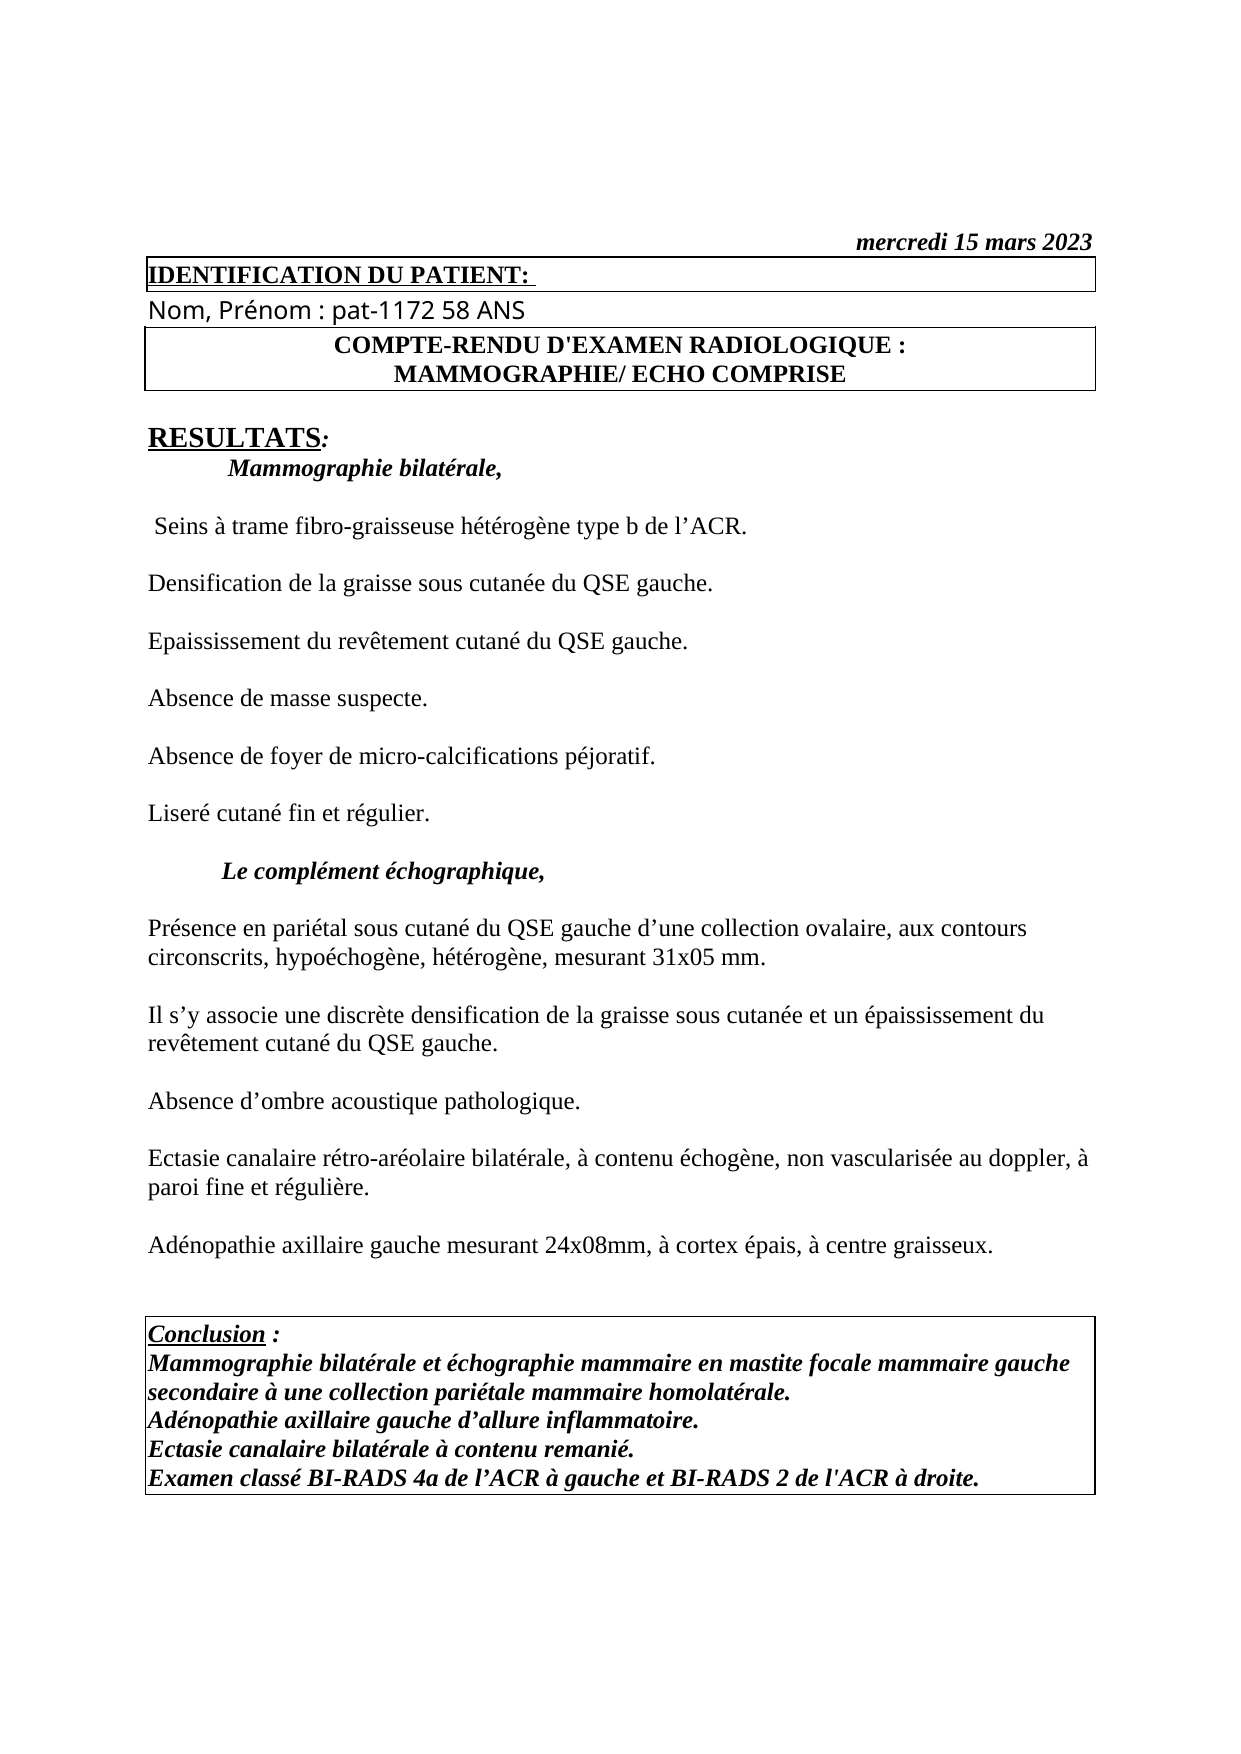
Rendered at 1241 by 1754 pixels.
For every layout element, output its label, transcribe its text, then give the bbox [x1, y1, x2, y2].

text Ectasie canalaire bilatérale à contenu remanié. [148, 1434, 1092, 1460]
text Epaississement du revêtement cutané du QSE gauche. [148, 626, 1092, 655]
text Le complément échographique, [148, 856, 1092, 885]
text Examen classé BI-RADS 4a de l’ACR à gauche et BI-RADS 2 de l'ACR à droite. [146, 1460, 1094, 1494]
text MAMMOGRAPHIE/ ECHO COMPRISE [146, 355, 1095, 390]
text Absence de foyer de micro-calcifications péjoratif. [148, 741, 1092, 770]
text Mammographie bilatérale et échographie mammaire en mastite focale mammaire gauche secondaire à une collection pariétale mammaire homolatérale. [148, 1348, 1092, 1405]
text RESULTATS: [148, 420, 1092, 453]
text IDENTIFICATION DU PATIENT: [148, 258, 1095, 291]
text Absence d’ombre acoustique pathologique. [148, 1086, 1092, 1115]
text mercredi 15 mars 2023 [148, 227, 1092, 256]
text Conclusion : [146, 1317, 1094, 1348]
text COMPTE-RENDU D'EXAMEN RADIOLOGIQUE : [146, 328, 1095, 355]
text Liseré cutané fin et régulier. [148, 798, 1092, 827]
text Seins à trame fibro-graisseuse hétérogène type b de l’ACR. [148, 511, 1092, 540]
text Ectasie canalaire rétro-aréolaire bilatérale, à contenu échogène, non vascularisée au doppler, à paroi fine et régulière. [148, 1143, 1092, 1201]
text Nom, Prénom : pat-1172 58 ANS [148, 292, 1092, 326]
text Mammographie bilatérale, [148, 453, 1092, 482]
text Absence de masse suspecte. [148, 683, 1092, 712]
text Il s’y associe une discrète densification de la graisse sous cutanée et un épaississement du revêtement cutané du QSE gauche. [148, 1000, 1092, 1057]
text Adénopathie axillaire gauche mesurant 24x08mm, à cortex épais, à centre graisseux. [148, 1230, 1092, 1258]
text Densification de la graisse sous cutanée du QSE gauche. [148, 568, 1092, 597]
text Adénopathie axillaire gauche d’allure inflammatoire. [148, 1405, 1092, 1434]
text Présence en pariétal sous cutané du QSE gauche d’une collection ovalaire, aux contours circonscrits, hypoéchogène, hétérogène, mesurant 31x05 mm. [148, 913, 1092, 971]
